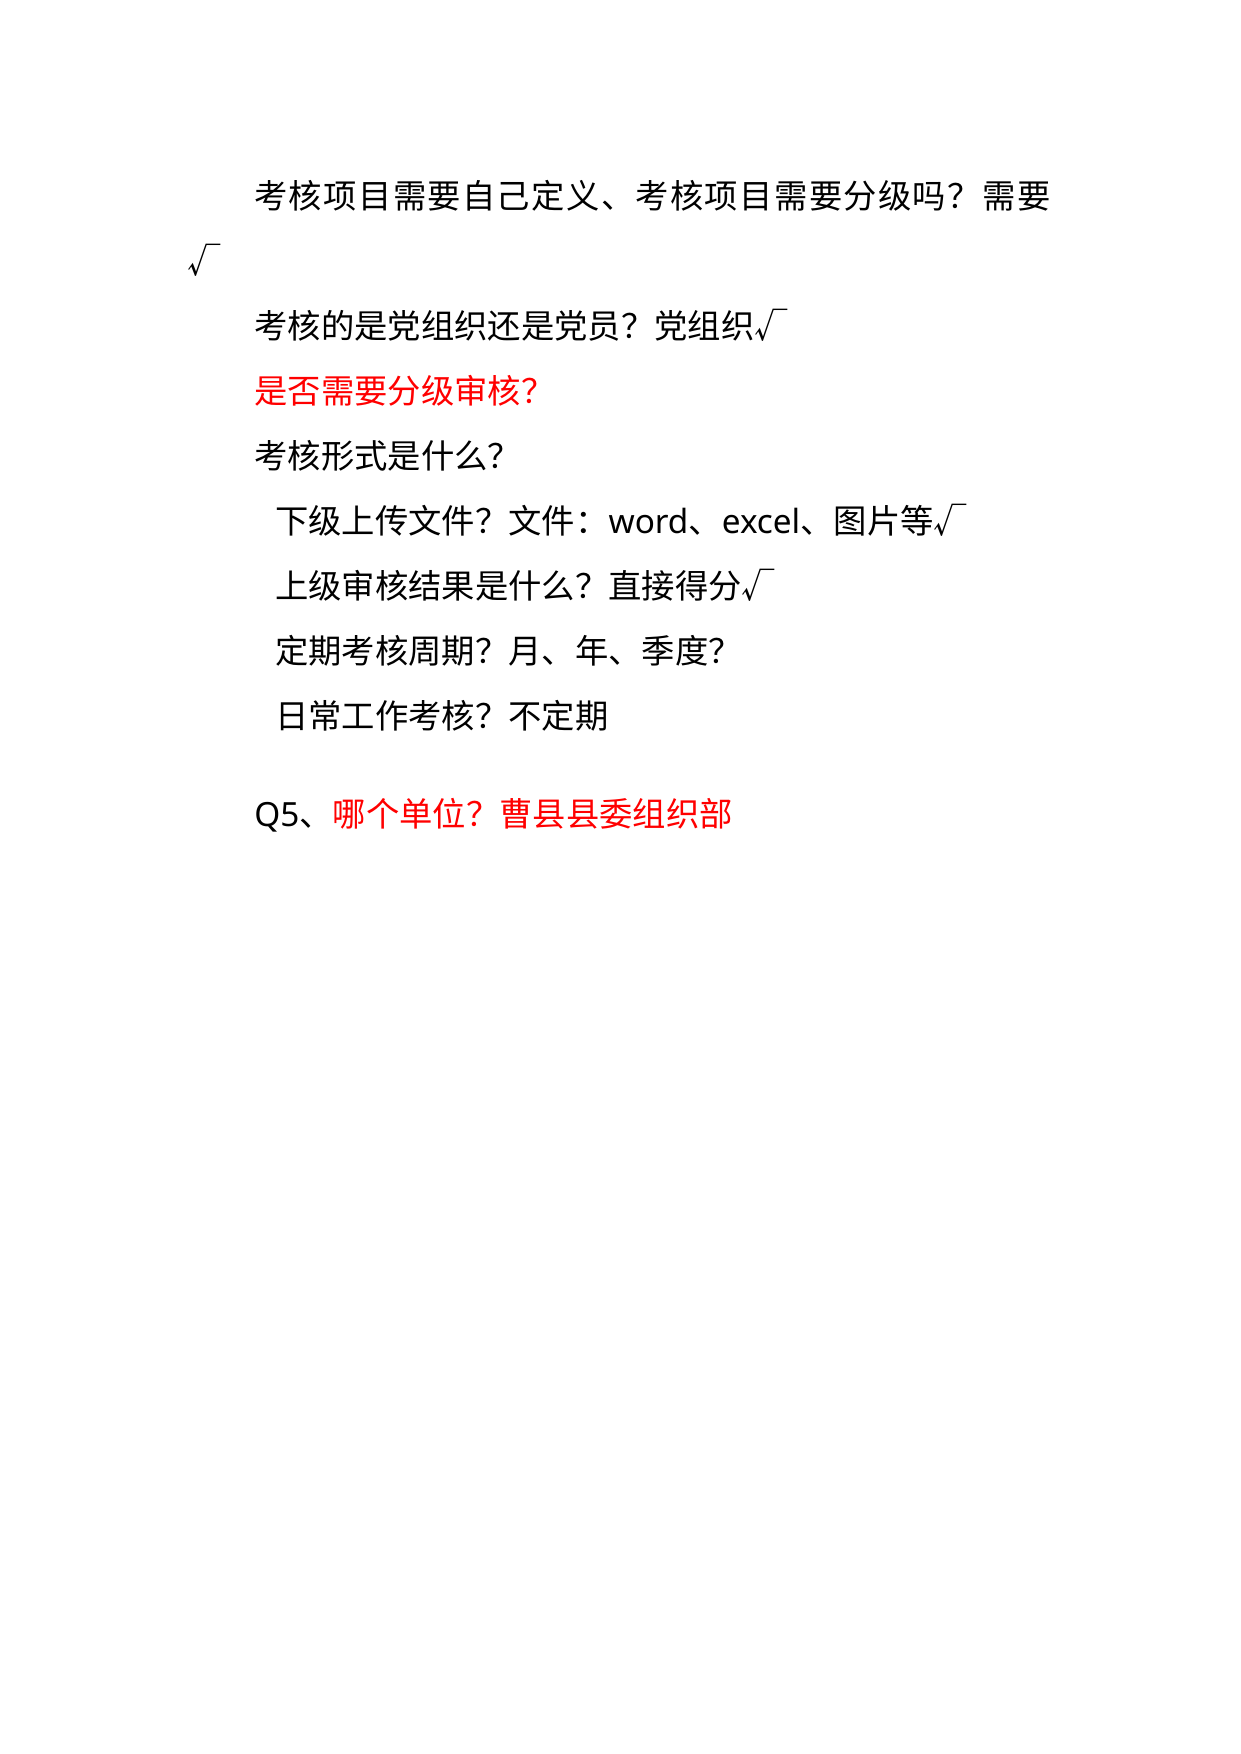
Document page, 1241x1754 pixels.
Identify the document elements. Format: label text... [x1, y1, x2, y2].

text 日常工作考核？不定期 [208, 682, 1053, 747]
text 下级上传文件？文件：word、excel、图片等√ [208, 487, 1053, 552]
text 考核项目需要自己定义、考核项目需要分级吗？需要√ [187, 162, 1053, 292]
text 上级审核结果是什么？直接得分√ [208, 552, 1053, 617]
text Q5、哪个单位？曹县县委组织部 [187, 779, 1053, 844]
text 定期考核周期？月、年、季度？ [208, 617, 1053, 682]
text 考核形式是什么？ [187, 422, 1053, 487]
text 是否需要分级审核？ [187, 357, 1053, 422]
text 考核的是党组织还是党员？党组织√ [187, 292, 1053, 357]
